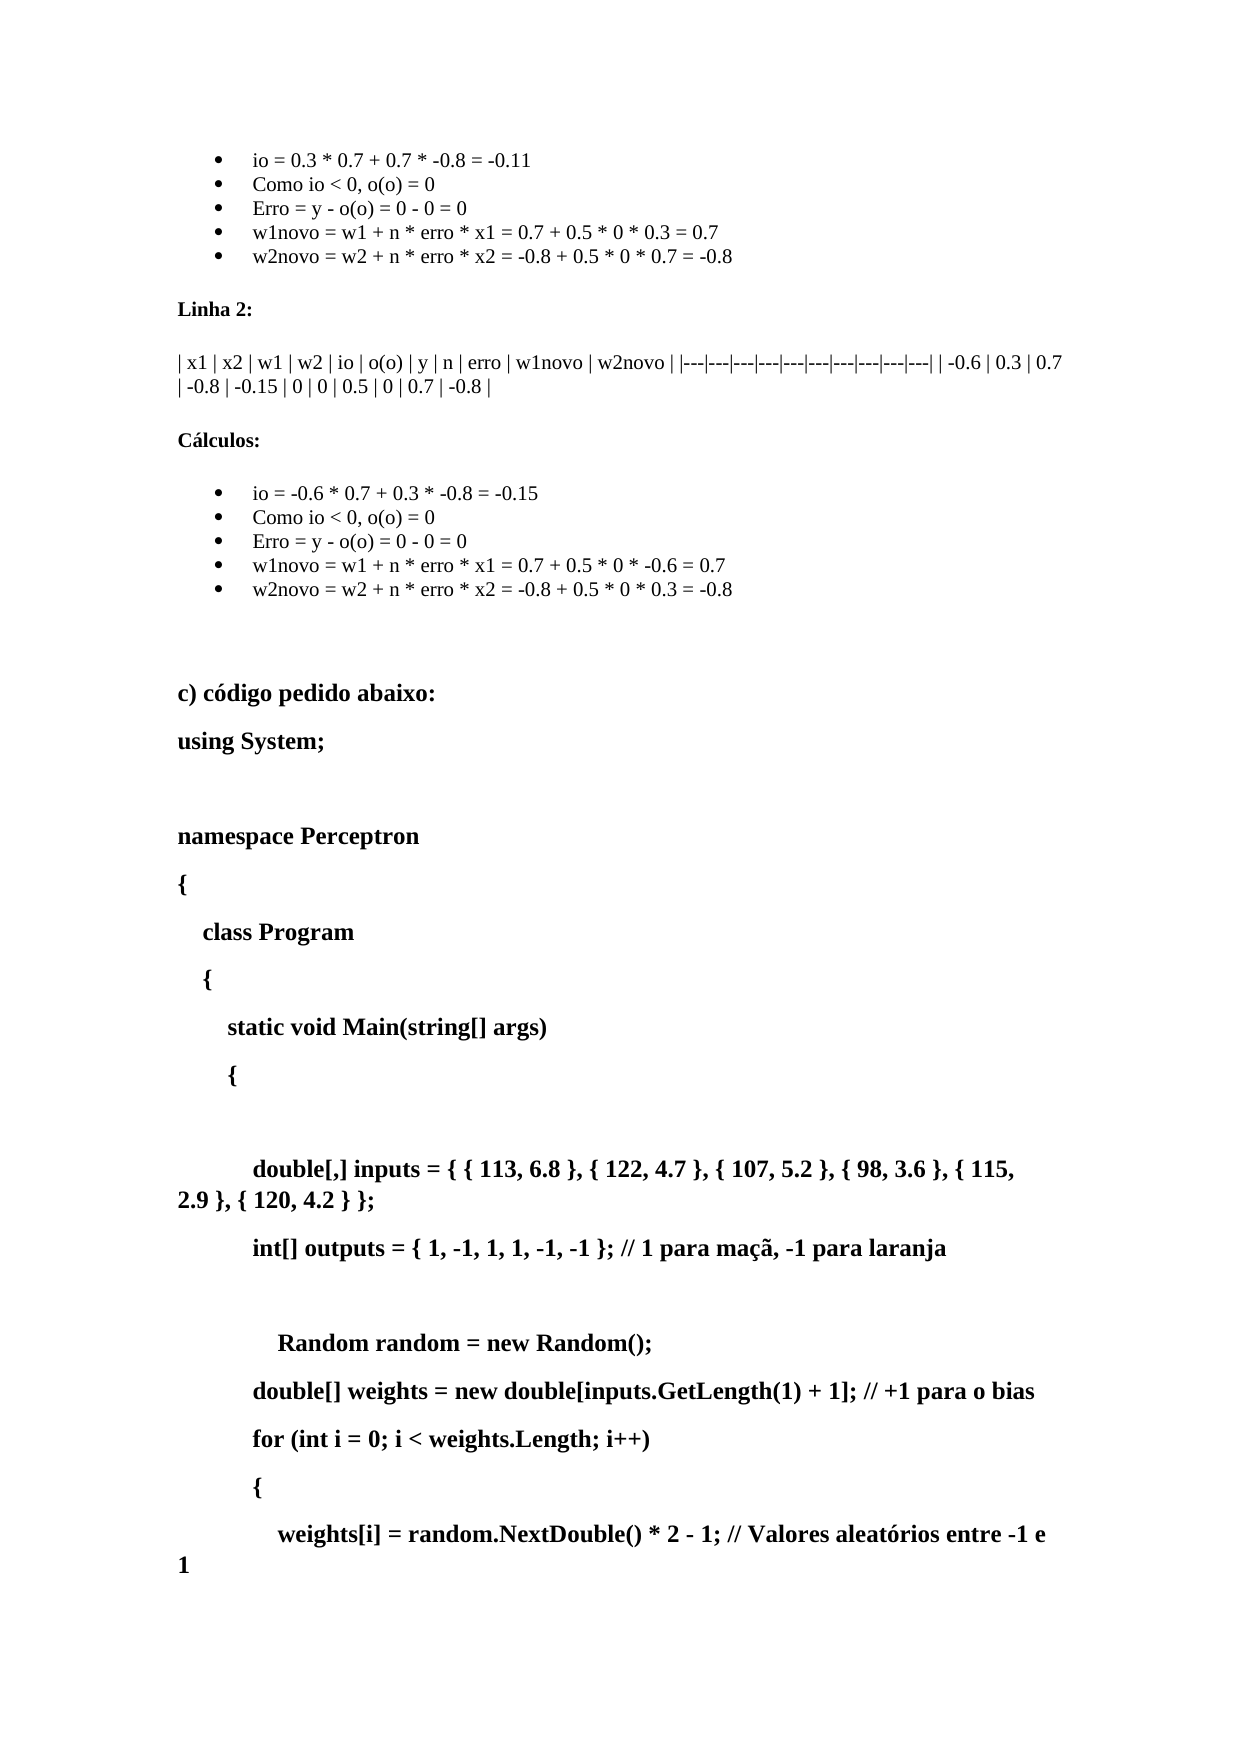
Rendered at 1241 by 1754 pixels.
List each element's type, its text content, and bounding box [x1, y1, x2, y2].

list w2novo = w2 + n * erro * x2 = -0.8 + 0.5 * 0 * 0.3 = -0.8 [215, 577, 1063, 601]
text Cálculos: [177, 428, 1063, 452]
list io = -0.6 * 0.7 + 0.3 * -0.8 = -0.15 [215, 481, 1063, 505]
list w1novo = w1 + n * erro * x1 = 0.7 + 0.5 * 0 * 0.3 = 0.7 [215, 220, 1063, 244]
list Erro = y - o(o) = 0 - 0 = 0 [215, 529, 1063, 553]
text for (int i = 0; i < weights.Length; i++) [177, 1424, 1063, 1453]
text | x1 | x2 | w1 | w2 | io | o(o) | y | n | erro | w1novo | w2novo | |---|---|---|---|---|---|---|---|---|---| | -0.6 | 0.3 | 0.7 | -0.8 | -0.15 | 0 | 0 | 0.5 | 0 | 0.7 | -0.8 | [177, 350, 1063, 398]
text Random random = new Random(); [177, 1328, 1063, 1357]
text { [177, 869, 1063, 898]
text namespace Perceptron [177, 821, 1063, 850]
list Erro = y - o(o) = 0 - 0 = 0 [215, 196, 1063, 220]
text class Program [177, 917, 1063, 945]
text Linha 2: [177, 297, 1063, 321]
text { [177, 1060, 1063, 1088]
text weights[i] = random.NextDouble() * 2 - 1; // Valores aleatórios entre -1 e 1 [177, 1519, 1063, 1579]
text c) código pedido abaixo: [177, 678, 1063, 707]
text { [177, 964, 1063, 993]
text double[,] inputs = { { 113, 6.8 }, { 122, 4.7 }, { 107, 5.2 }, { 98, 3.6 }, { 115, 2.9 }, { 120, 4.2 } }; [177, 1154, 1063, 1214]
text using System; [177, 726, 1063, 754]
list Como io < 0, o(o) = 0 [215, 172, 1063, 196]
list w2novo = w2 + n * erro * x2 = -0.8 + 0.5 * 0 * 0.7 = -0.8 [215, 244, 1063, 268]
text int[] outputs = { 1, -1, 1, 1, -1, -1 }; // 1 para maçã, -1 para laranja [177, 1233, 1063, 1262]
text { [177, 1472, 1063, 1500]
text double[] weights = new double[inputs.GetLength(1) + 1]; // +1 para o bias [177, 1376, 1063, 1405]
list Como io < 0, o(o) = 0 [215, 505, 1063, 529]
list w1novo = w1 + n * erro * x1 = 0.7 + 0.5 * 0 * -0.6 = 0.7 [215, 553, 1063, 577]
list io = 0.3 * 0.7 + 0.7 * -0.8 = -0.11 [215, 148, 1063, 172]
text static void Main(string[] args) [177, 1012, 1063, 1041]
